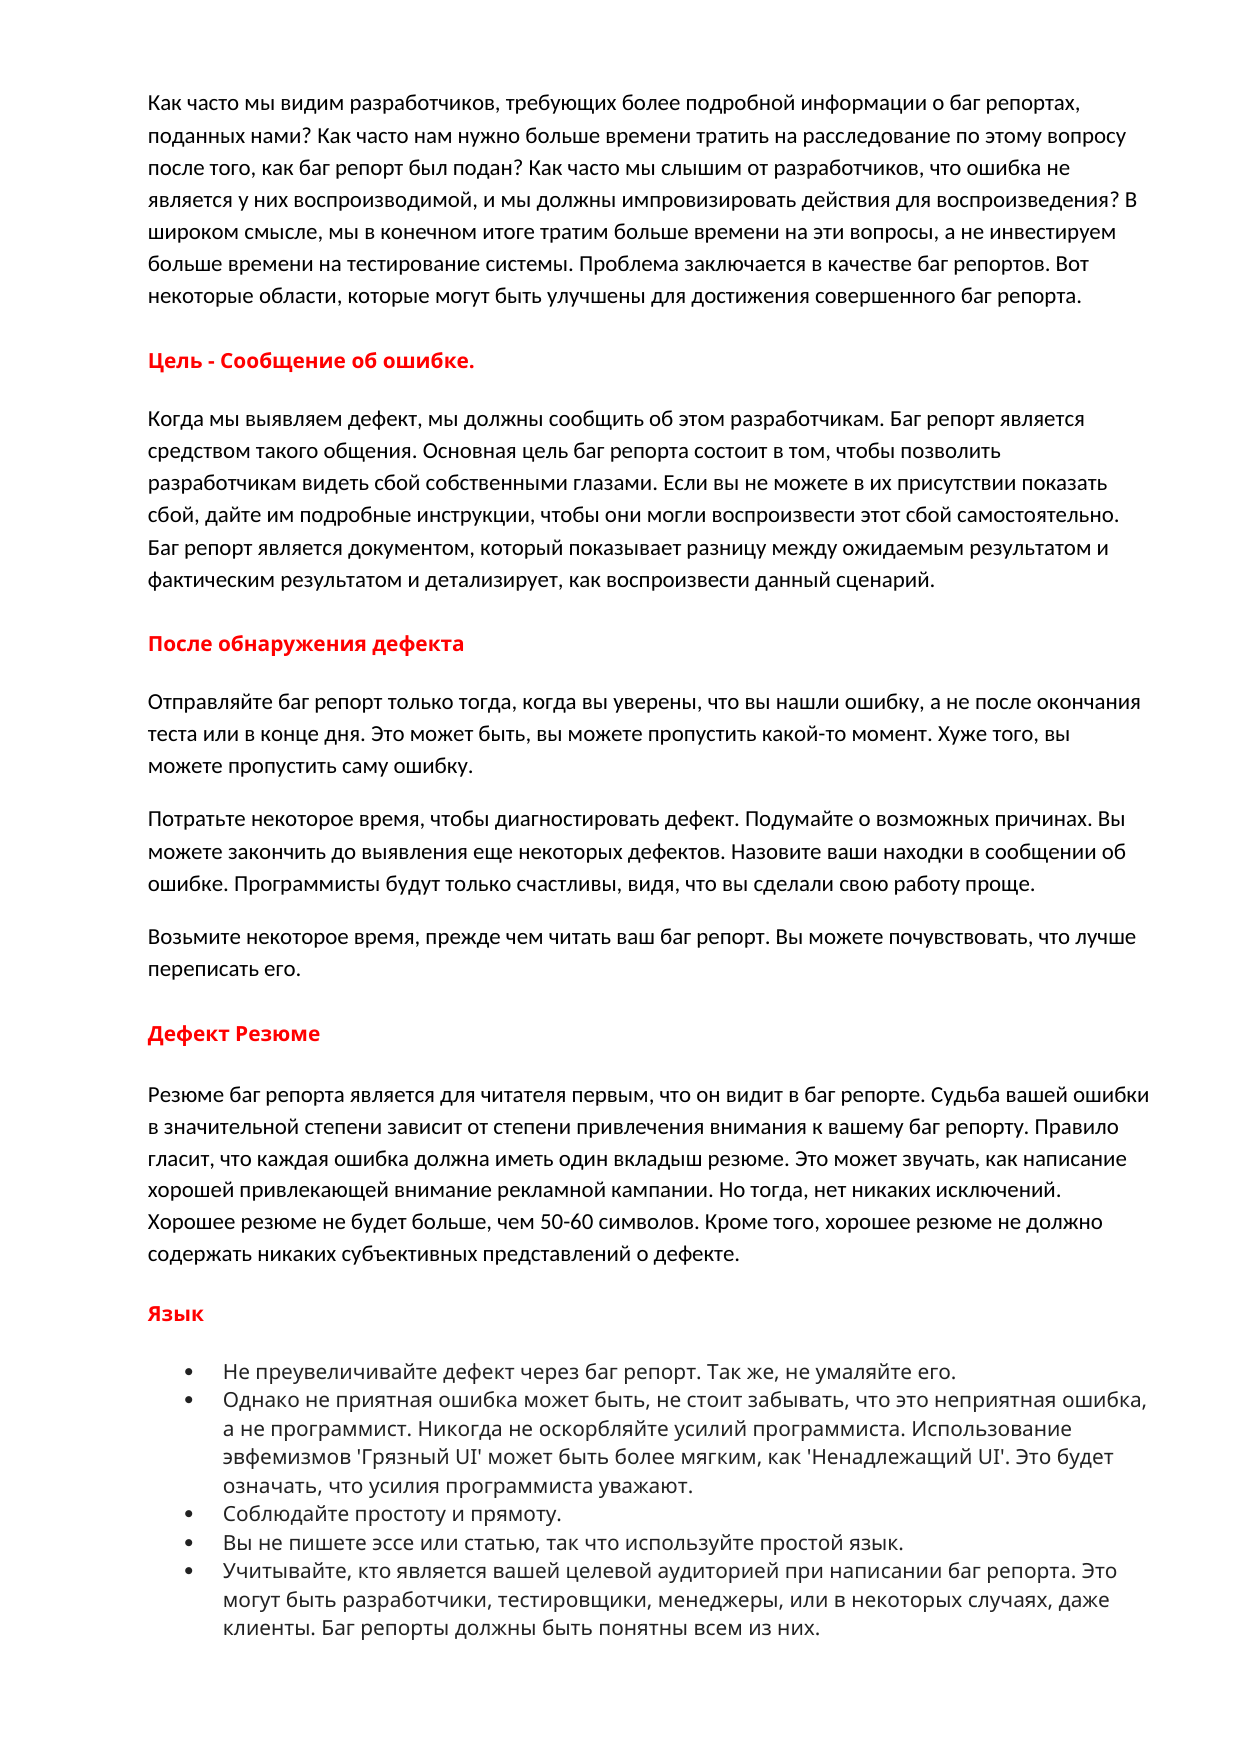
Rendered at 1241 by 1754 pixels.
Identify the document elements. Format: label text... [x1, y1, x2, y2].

text Резюме баг репорта является для читателя первым, что он видит в баг репорте. Судьба вашей ошибки в значительной степени зависит от степени привлечения внимания к вашему баг репорту. Правило гласит, что каждая ошибка должна иметь один вкладыш резюме. Это может звучать, как написание хорошей привлекающей внимание рекламной кампании. Но тогда, нет никаких исключений. Хорошее резюме не будет больше, чем 50-60 символов. Кроме того, хорошее резюме не должно содержать никаких субъективных представлений о дефекте. [148, 1076, 1152, 1267]
text Дефект Резюме [148, 1016, 1152, 1047]
list Учитывайте, кто является вашей целевой аудиторией при написании баг репорта. Это могут быть разработчики, тестировщики, менеджеры, или в некоторых случаях, даже клиенты. Баг репорты должны быть понятны всем из них. [185, 1556, 1152, 1642]
text Цель - Сообщение об ошибке. [148, 343, 1152, 375]
list Вы не пишете эссе или статью, так что используйте простой язык. [185, 1528, 1152, 1556]
list Соблюдайте простоту и прямоту. [185, 1499, 1152, 1528]
text После обнаружения дефекта [148, 626, 1152, 658]
list Не преувеличивайте дефект через баг репорт. Так же, не умаляйте его. [185, 1357, 1152, 1386]
text Как часто мы видим разработчиков, требующих более подробной информации о баг репортах, поданных нами? Как часто нам нужно больше времени тратить на расследование по этому вопросу после того, как баг репорт был подан? Как часто мы слышим от разработчиков, что ошибка не является у них воспроизводимой, и мы должны импровизировать действия для воспроизведения? В широком смысле, мы в конечном итоге тратим больше времени на эти вопросы, а не инвестируем больше времени на тестирование системы. Проблема заключается в качестве баг репортов. Вот некоторые области, которые могут быть улучшены для достижения совершенного баг репорта. [148, 88, 1152, 310]
text Когда мы выявляем дефект, мы должны сообщить об этом разработчикам. Баг репорт является средством такого общения. Основная цель баг репорта состоит в том, чтобы позволить разработчикам видеть сбой собственными глазами. Если вы не можете в их присутствии показать сбой, дайте им подробные инструкции, чтобы они могли воспроизвести этот сбой самостоятельно. Баг репорт является документом, который показывает разницу между ожидаемым результатом и фактическим результатом и детализирует, как воспроизвести данный сценарий. [148, 404, 1152, 593]
text Возьмите некоторое время, прежде чем читать ваш баг репорт. Вы можете почувствовать, что лучше переписать его. [148, 922, 1152, 982]
text Потратьте некоторое время, чтобы диагностировать дефект. Подумайте о возможных причинах. Вы можете закончить до выявления еще некоторых дефектов. Назовите ваши находки в сообщении об ошибке. Программисты будут только счастливы, видя, что вы сделали свою работу проще. [148, 804, 1152, 897]
text Отправляйте баг репорт только тогда, когда вы уверены, что вы нашли ошибку, а не после окончания теста или в конце дня. Это может быть, вы можете пропустить какой-то момент. Хуже того, вы можете пропустить саму ошибку. [148, 687, 1152, 779]
text Язык [148, 1296, 1152, 1328]
list Однако не приятная ошибка может быть, не стоит забывать, что это неприятная ошибка, а не программист. Никогда не оскорбляйте усилий программиста. Использование эвфемизмов 'Грязный UI' может быть более мягким, как 'Ненадлежащий UI'. Это будет означать, что усилия программиста уважают. [185, 1386, 1152, 1499]
